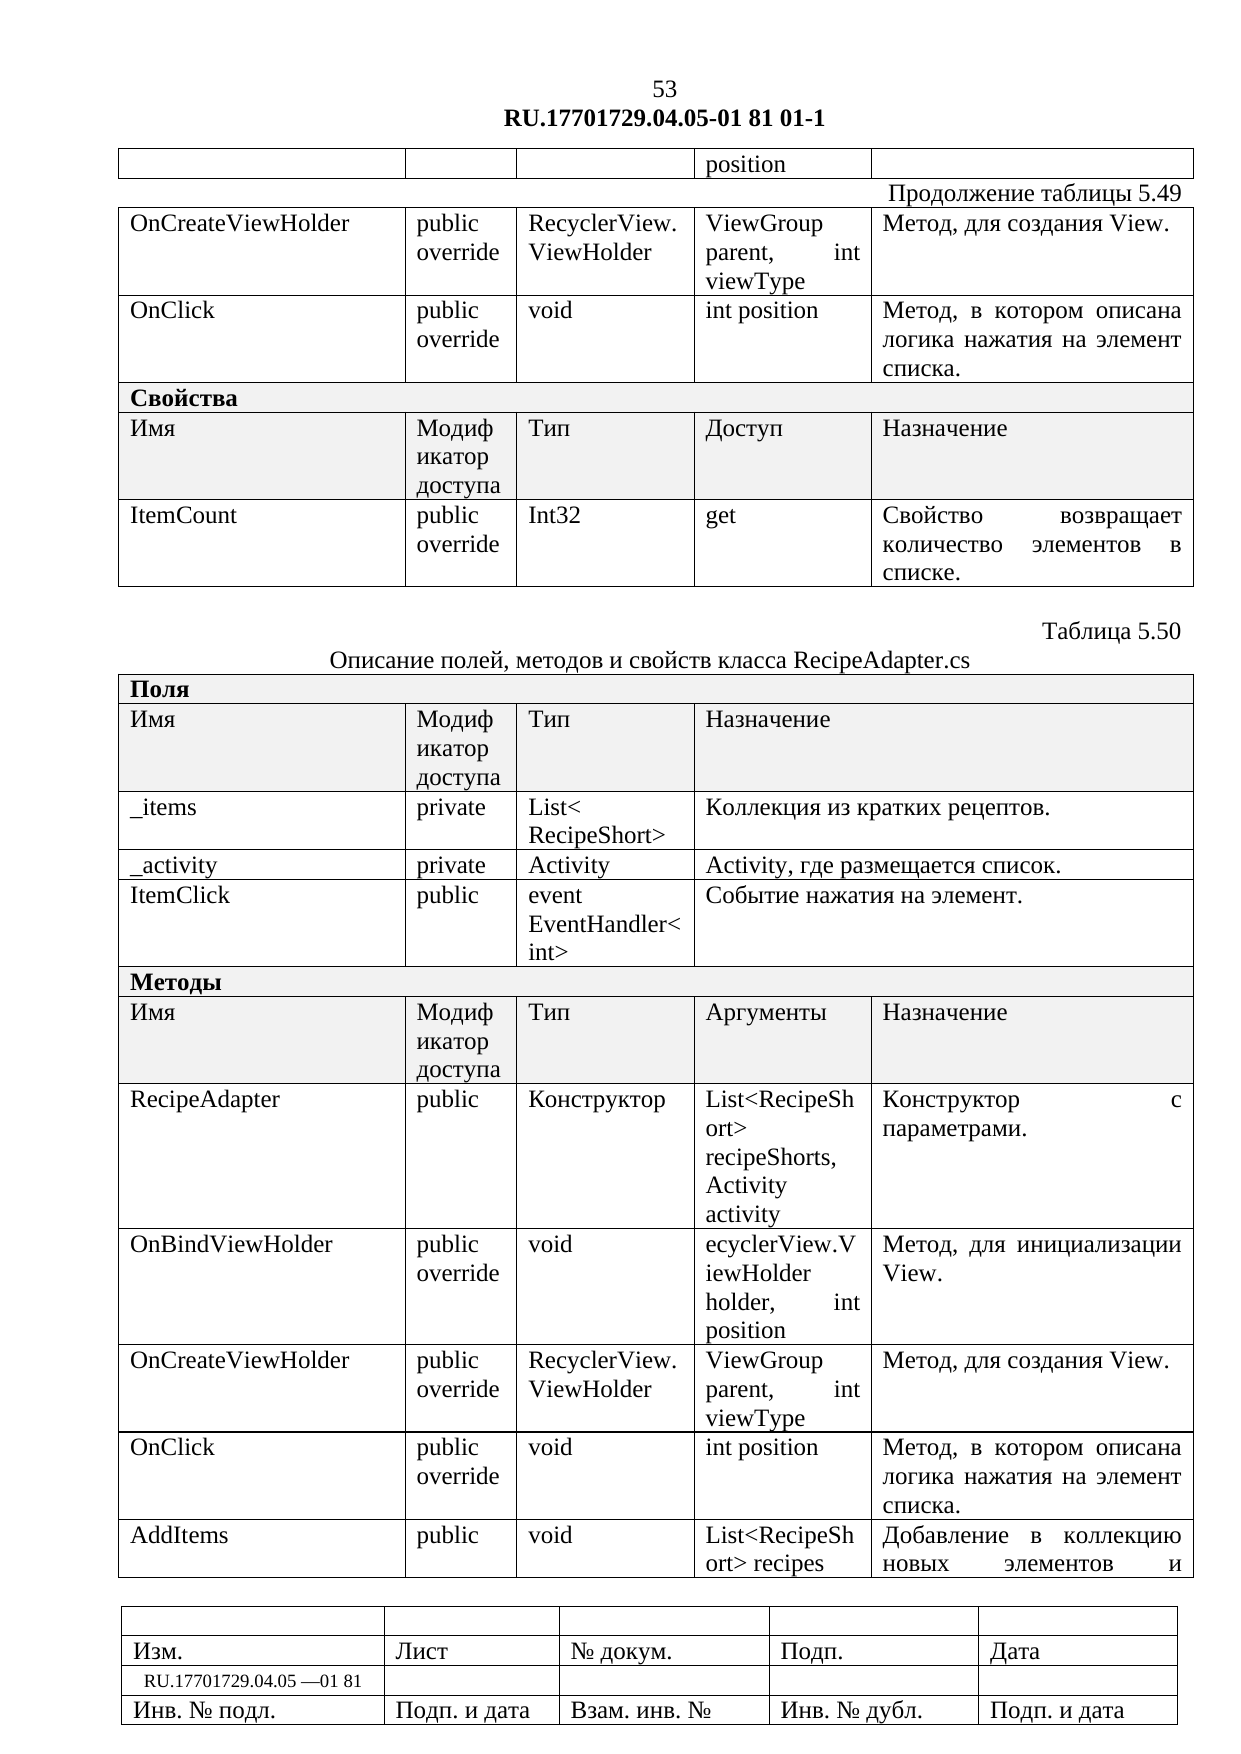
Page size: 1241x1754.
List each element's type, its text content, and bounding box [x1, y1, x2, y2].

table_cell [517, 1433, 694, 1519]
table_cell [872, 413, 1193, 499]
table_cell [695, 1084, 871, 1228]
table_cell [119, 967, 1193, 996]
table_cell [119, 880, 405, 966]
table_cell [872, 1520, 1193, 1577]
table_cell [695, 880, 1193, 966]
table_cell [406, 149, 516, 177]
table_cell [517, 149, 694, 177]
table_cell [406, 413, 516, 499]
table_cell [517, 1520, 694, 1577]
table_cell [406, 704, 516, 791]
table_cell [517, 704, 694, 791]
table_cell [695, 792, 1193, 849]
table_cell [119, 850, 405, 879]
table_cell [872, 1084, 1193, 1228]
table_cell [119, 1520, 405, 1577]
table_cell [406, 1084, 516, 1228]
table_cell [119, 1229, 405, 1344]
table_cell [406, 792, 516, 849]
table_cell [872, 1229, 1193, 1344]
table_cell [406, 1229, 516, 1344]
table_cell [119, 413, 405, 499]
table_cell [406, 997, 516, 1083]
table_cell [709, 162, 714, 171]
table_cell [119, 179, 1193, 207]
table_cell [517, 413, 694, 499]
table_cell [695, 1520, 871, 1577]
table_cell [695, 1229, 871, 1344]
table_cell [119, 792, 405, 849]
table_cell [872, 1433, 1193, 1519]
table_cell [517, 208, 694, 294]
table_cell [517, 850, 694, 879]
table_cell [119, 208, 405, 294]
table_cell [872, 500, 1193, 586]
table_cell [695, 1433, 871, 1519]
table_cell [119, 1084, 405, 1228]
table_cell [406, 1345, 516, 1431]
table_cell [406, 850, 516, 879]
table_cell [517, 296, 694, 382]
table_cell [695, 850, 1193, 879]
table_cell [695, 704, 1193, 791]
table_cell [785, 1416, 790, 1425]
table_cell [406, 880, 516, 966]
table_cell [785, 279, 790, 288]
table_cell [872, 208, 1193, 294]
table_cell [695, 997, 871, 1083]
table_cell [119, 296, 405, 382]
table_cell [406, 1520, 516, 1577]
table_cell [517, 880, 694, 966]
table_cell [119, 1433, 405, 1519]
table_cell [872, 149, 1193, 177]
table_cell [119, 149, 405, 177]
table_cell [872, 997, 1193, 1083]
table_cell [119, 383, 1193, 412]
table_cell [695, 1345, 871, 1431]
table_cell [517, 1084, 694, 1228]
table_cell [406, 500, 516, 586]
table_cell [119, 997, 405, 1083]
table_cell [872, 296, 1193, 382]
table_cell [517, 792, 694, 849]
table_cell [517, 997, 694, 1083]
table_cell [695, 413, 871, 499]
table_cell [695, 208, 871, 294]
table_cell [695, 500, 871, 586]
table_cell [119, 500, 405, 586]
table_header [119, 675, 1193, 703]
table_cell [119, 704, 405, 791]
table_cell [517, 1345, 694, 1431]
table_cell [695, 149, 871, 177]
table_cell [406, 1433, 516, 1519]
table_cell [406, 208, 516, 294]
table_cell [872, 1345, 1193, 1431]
text Описание полей, методов и свойств класса RecipeAdapter.cs [118, 645, 1181, 673]
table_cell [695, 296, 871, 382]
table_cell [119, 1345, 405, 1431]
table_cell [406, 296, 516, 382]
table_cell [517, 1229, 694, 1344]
text Таблица 5.50 [118, 616, 1181, 645]
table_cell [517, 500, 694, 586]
